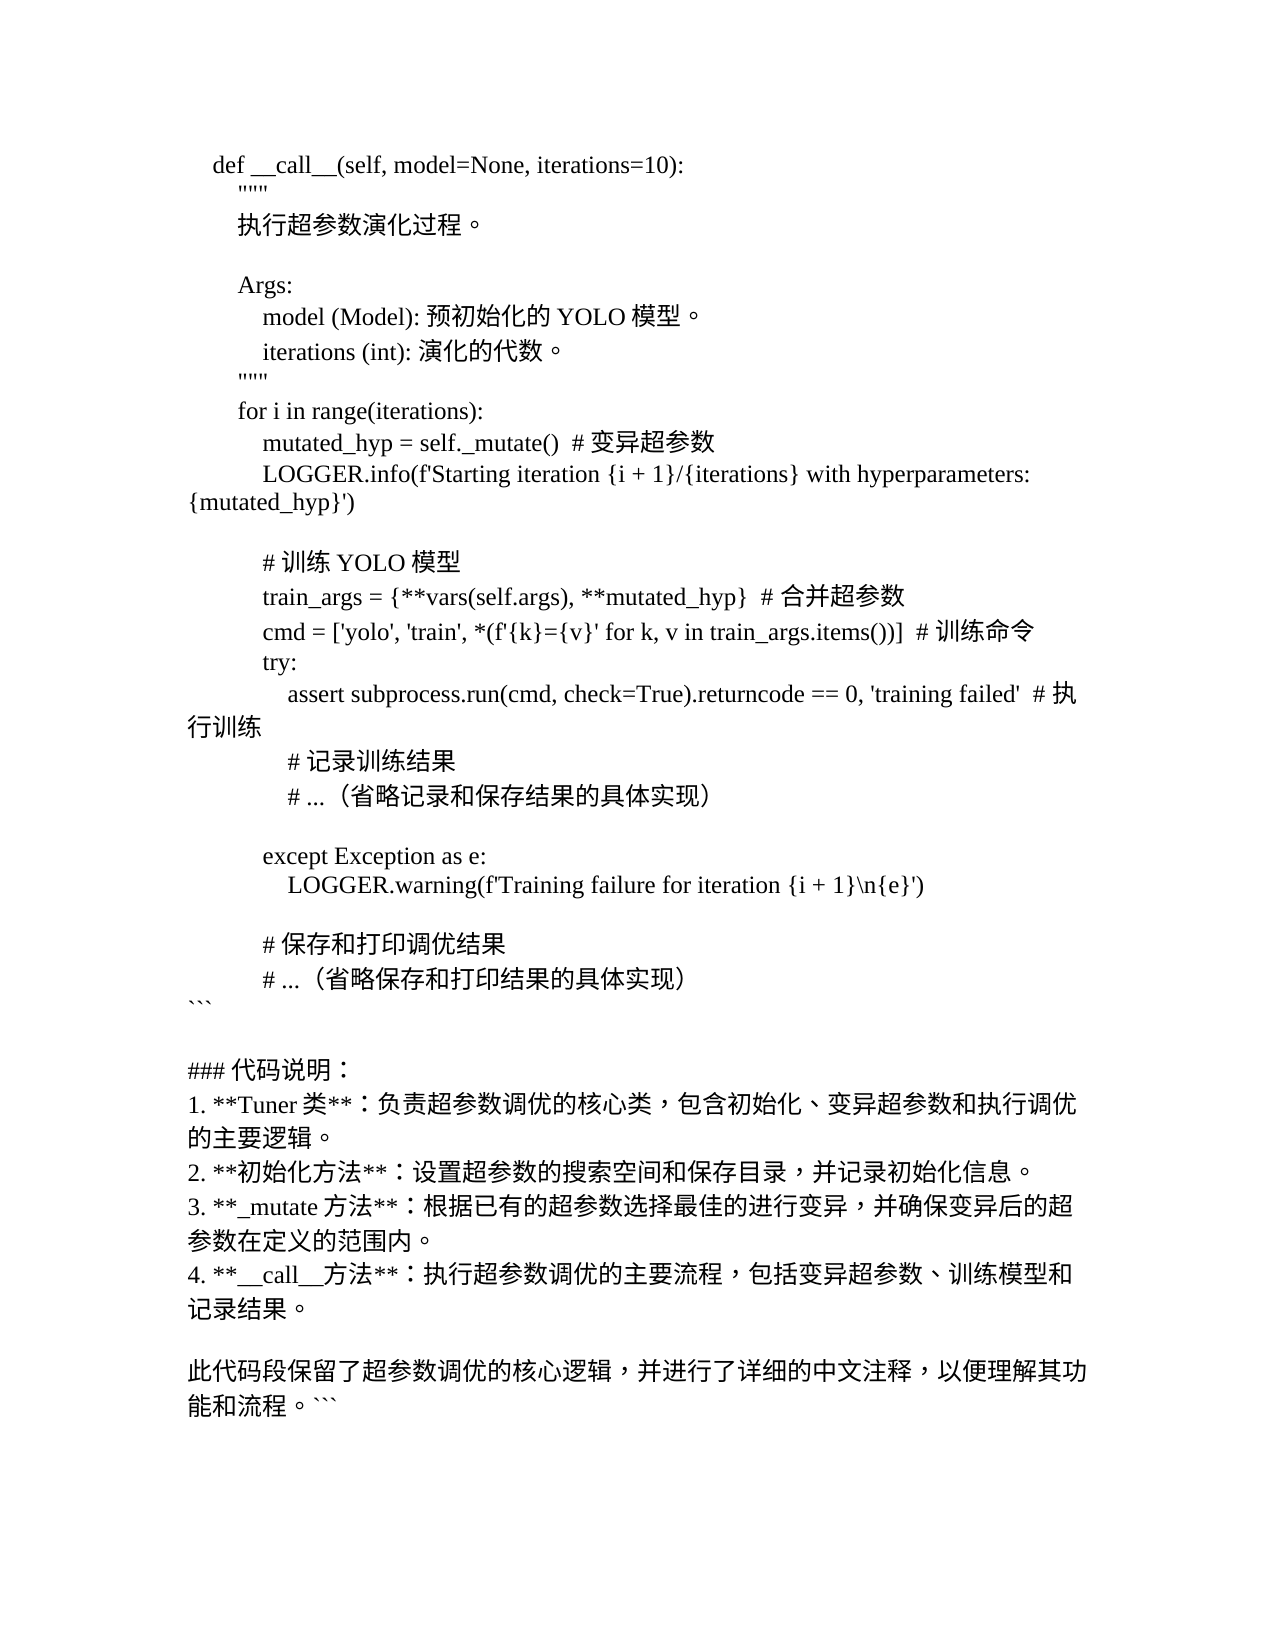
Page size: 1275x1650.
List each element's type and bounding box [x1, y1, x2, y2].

text [187, 150, 1087, 1422]
